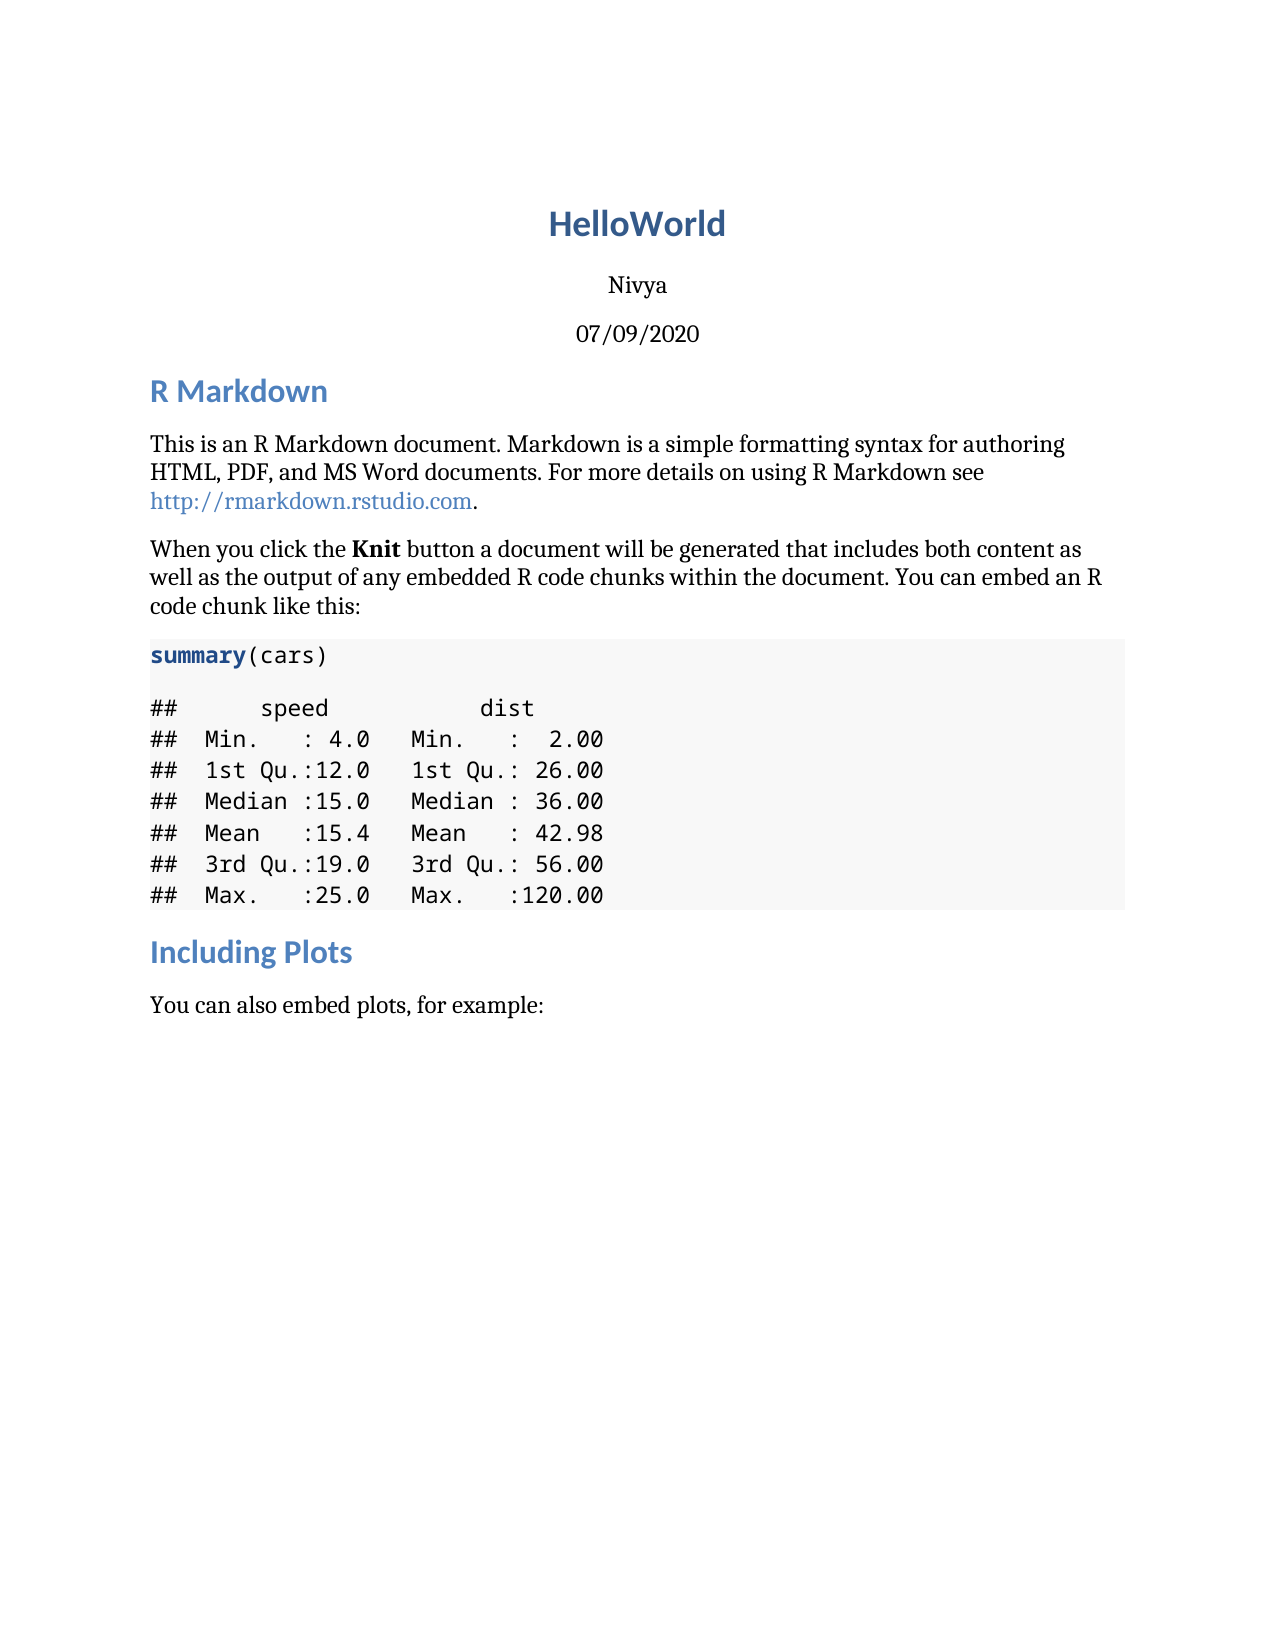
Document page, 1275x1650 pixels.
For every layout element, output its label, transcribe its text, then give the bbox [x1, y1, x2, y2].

text ## speed dist ## Min. : 4.0 Min. : 2.00 ## 1st Qu.:12.0 1st Qu.: 26.00 ## Median :15.0 Median : 36.00 ## Mean :15.4 Mean : 42.98 ## 3rd Qu.:19.0 3rd Qu.: 56.00 ## Max. :25.0 Max. :120.00 [150, 692, 1125, 910]
text This is an R Markdown document. Markdown is a simple formatting syntax for authoring HTML, PDF, and MS Word documents. For more details on using R Markdown see http://rmarkdown.rstudio.com. [150, 429, 1125, 516]
text You can also embed plots, for example: [150, 991, 1125, 1019]
text When you click the Knit button a document will be generated that includes both content as well as the output of any embedded R code chunks within the document. You can embed an R code chunk like this: [150, 534, 1125, 621]
text 07/09/2020 [150, 320, 1125, 349]
text Nivya [150, 271, 1125, 299]
title HelloWorld [150, 200, 1125, 246]
subtitle Including Plots [150, 931, 1125, 972]
subtitle R Markdown [150, 370, 1125, 411]
text summary(cars) [150, 639, 1125, 671]
